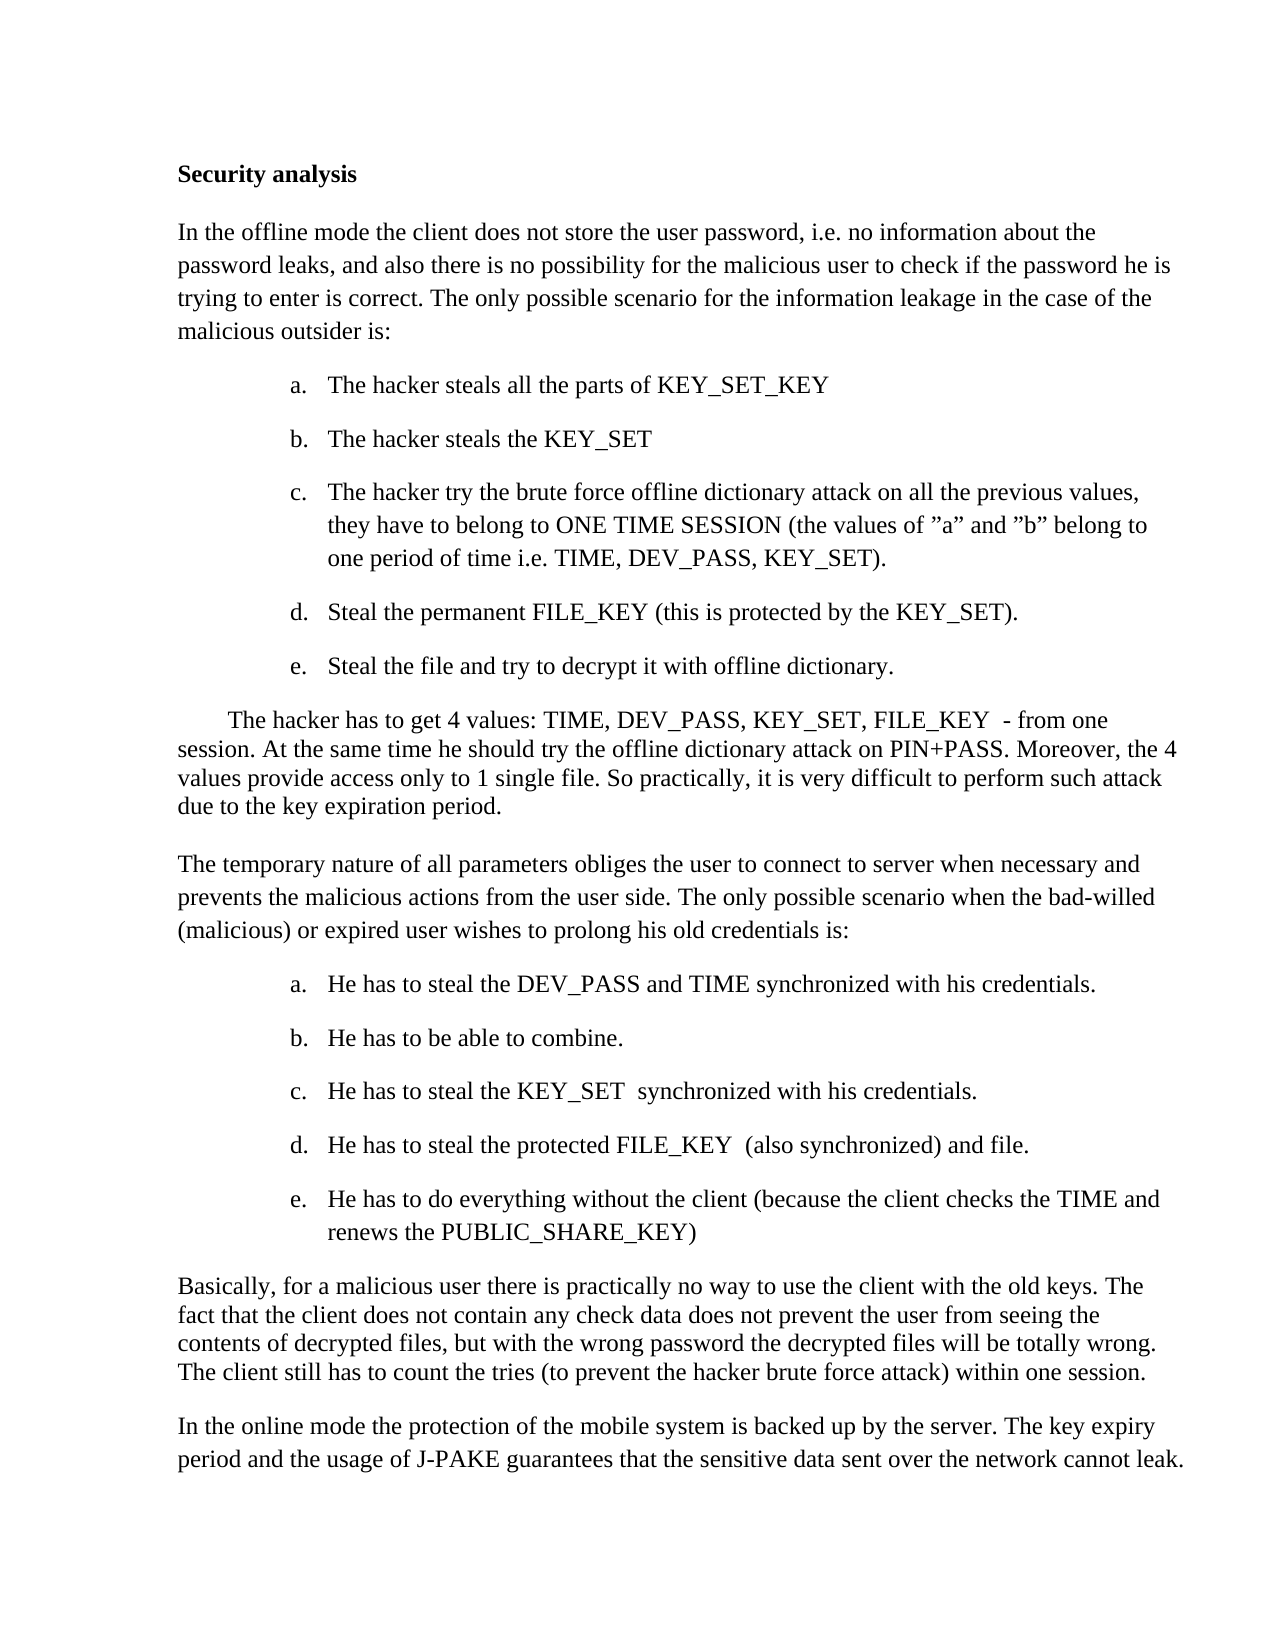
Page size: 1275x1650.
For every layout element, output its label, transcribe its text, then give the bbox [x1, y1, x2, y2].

list Steal the permanent FILE_KEY (this is protected by the KEY_SET). [290, 597, 1186, 626]
text Security analysis [177, 159, 1186, 188]
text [177, 1411, 1186, 1473]
list The hacker steals the KEY_SET [290, 424, 1186, 452]
list He has to steal the KEY_SET synchronized with his credentials. [290, 1076, 1186, 1105]
text In the offline mode the client does not store the user password, i.e. no information about the password leaks, and also there is no possibility for the malicious user to check if the password he is trying to enter is correct. The only possible scenario for the information leakage in the case of the malicious outsider is: [177, 217, 1186, 345]
list He has to be able to combine. [290, 1023, 1186, 1051]
list He has to do everything without the client (because the client checks the TIME and renews the PUBLIC_SHARE_KEY) [290, 1184, 1186, 1246]
text Basically, for a malicious user there is practically no way to use the client with the old keys. The fact that the client does not contain any check data does not prevent the user from seeing the contents of decrypted files, but with the wrong password the decrypted files will be totally wrong. [177, 1271, 1186, 1357]
text The client still has to count the tries (to prevent the hacker brute force attack) within one session. [177, 1357, 1186, 1386]
text The temporary nature of all parameters obliges the user to connect to server when necessary and prevents the malicious actions from the user side. The only possible scenario when the bad-willed (malicious) or expired user wishes to prolong his old credentials is: [177, 849, 1186, 944]
list Steal the file and try to decrypt it with offline dictionary. [290, 651, 1186, 680]
list The hacker steals all the parts of KEY_SET_KEY [290, 370, 1186, 398]
text The hacker has to get 4 values: TIME, DEV_PASS, KEY_SET, FILE_KEY - from one session. At the same time he should try the offline dictionary attack on PIN+PASS. Moreover, the 4 values provide access only to 1 single file. So practically, it is very difficult to perform such attack due to the key expiration period. [177, 705, 1186, 820]
list The hacker try the brute force offline dictionary attack on all the previous values, they have to belong to ONE TIME SESSION (the values of ”a” and ”b” belong to one period of time i.e. TIME, DEV_PASS, KEY_SET). [290, 477, 1186, 572]
list He has to steal the protected FILE_KEY (also synchronized) and file. [290, 1130, 1186, 1159]
list He has to steal the DEV_PASS and TIME synchronized with his credentials. [290, 969, 1186, 997]
